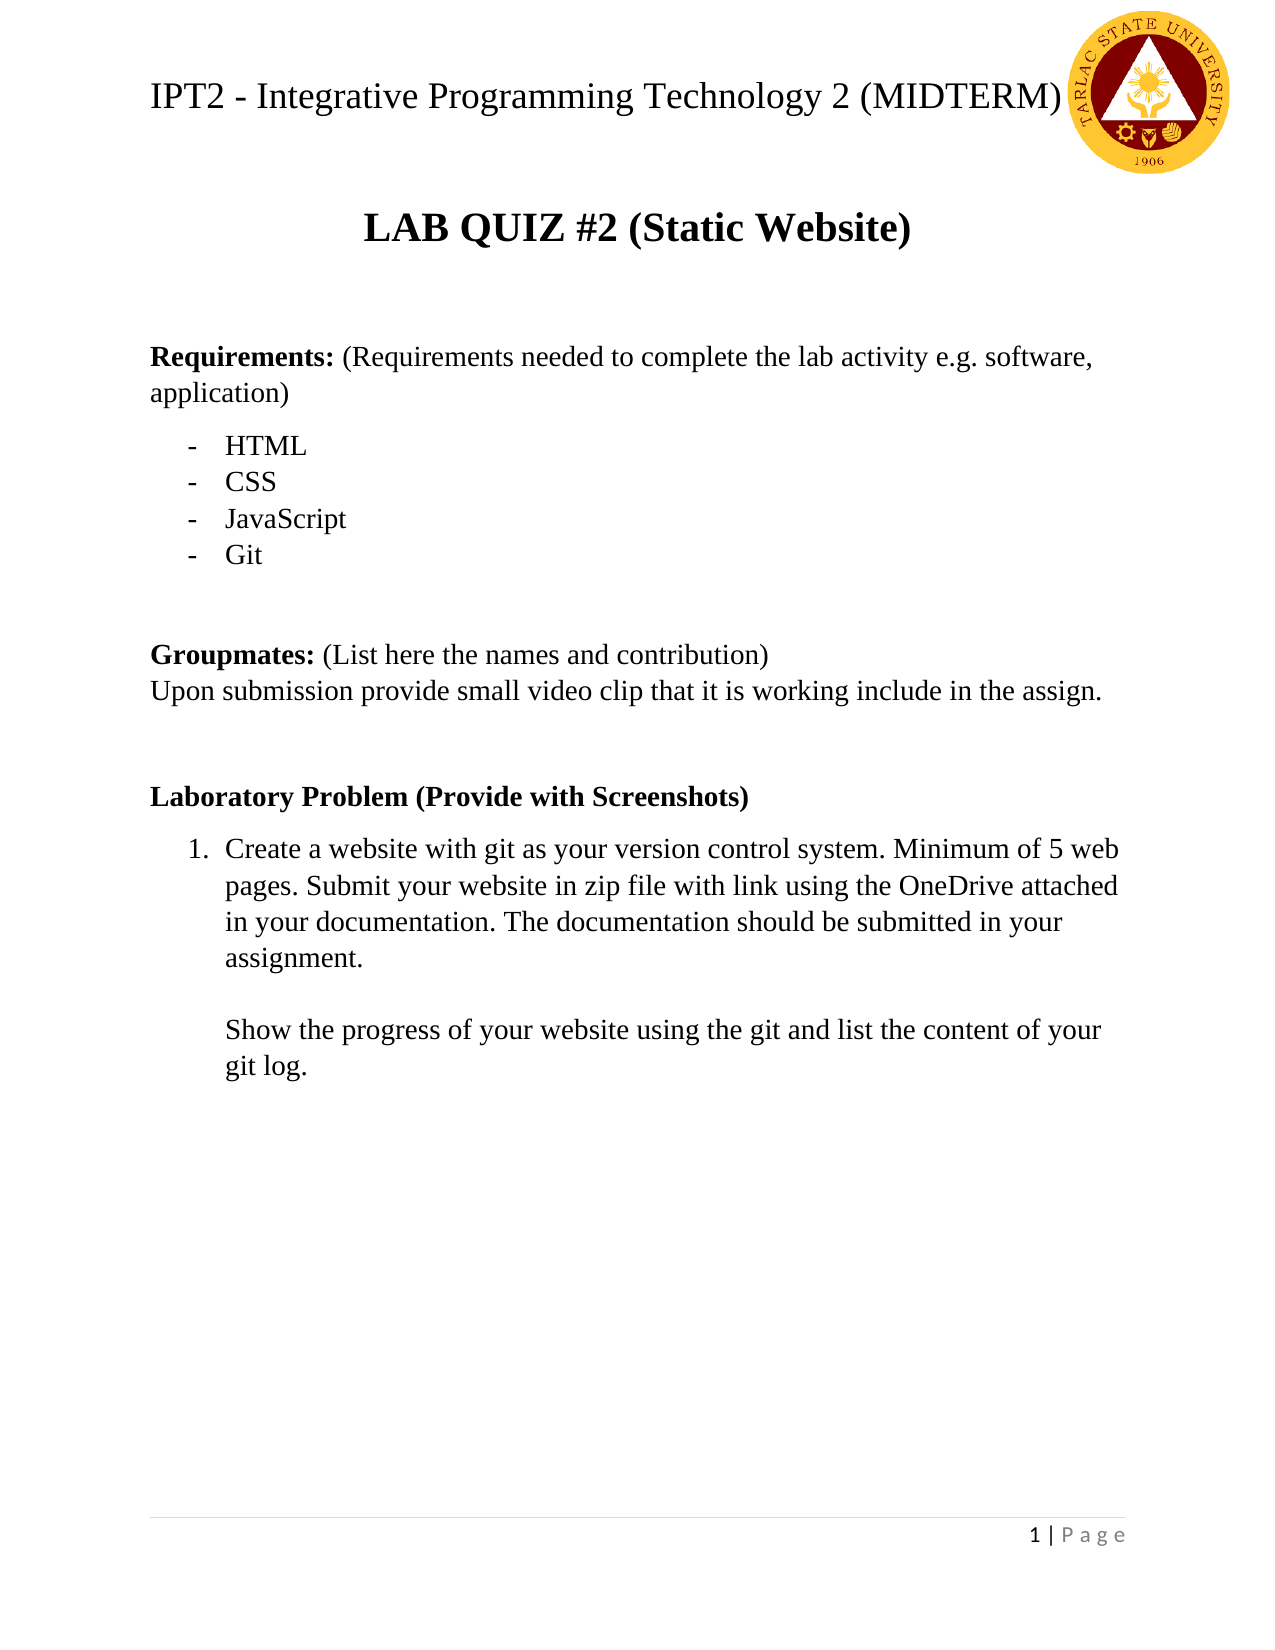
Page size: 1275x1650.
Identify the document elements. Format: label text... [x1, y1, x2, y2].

text LAB QUIZ #2 (Static Website) [150, 203, 1125, 251]
list Git [187, 537, 1125, 570]
picture [1067, 11, 1230, 174]
list CSS [187, 464, 1125, 498]
list Create a website with git as your version control system. Minimum of 5 web pages. Submit your website in zip file with link using the OneDrive attached in your documentation. The documentation should be submitted in your assignment. [187, 832, 1125, 973]
list HTML [187, 428, 1125, 462]
list Show the progress of your website using the git and list the content of your git log. [225, 1012, 1125, 1082]
text Laboratory Problem (Provide with Screenshots) [150, 779, 1125, 812]
list JavaScript [187, 501, 1125, 534]
text Requirements: (Requirements needed to complete the lab activity e.g. software, application) [150, 339, 1125, 409]
text Groupmates: (List here the names and contribution) Upon submission provide small video clip that it is working include in the assign. [150, 637, 1125, 707]
